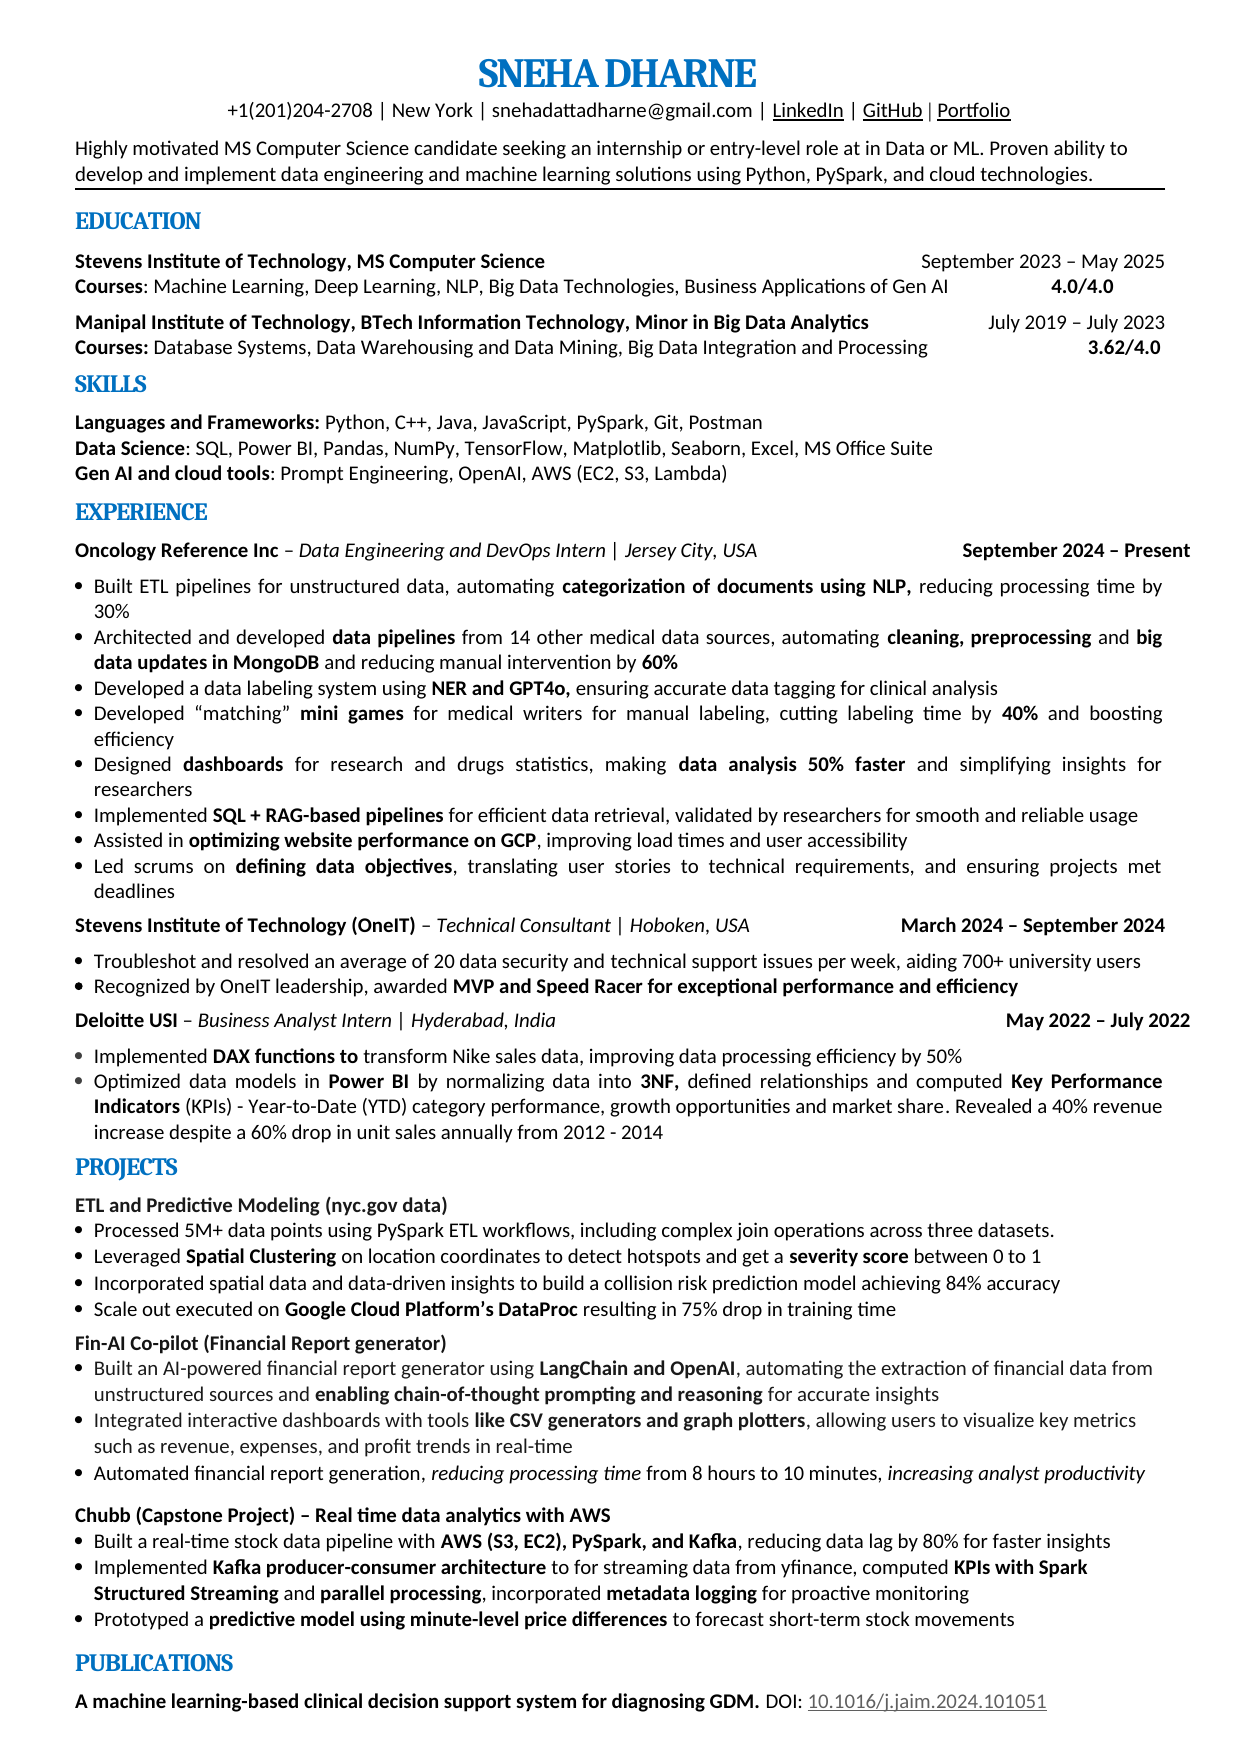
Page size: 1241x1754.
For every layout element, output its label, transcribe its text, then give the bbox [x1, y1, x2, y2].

subtitle Deloitte USI – Business Analyst Intern | Hyderabad, India May 2022 – July 2022 [75, 1007, 1162, 1032]
list Assisted in optimizing website performance on GCP, improving load times and user accessibility [75, 827, 1162, 853]
subtitle PROJECTS [75, 1153, 1162, 1182]
subtitle SKILLS [75, 370, 1162, 399]
list Architected and developed data pipelines from 14 other medical data sources, automating cleaning, preprocessing and big data updates in MongoDB and reducing manual intervention by 60% [75, 624, 1162, 675]
list Built an AI-powered financial report generator using LangChain and OpenAI, automating the extraction of financial data from unstructured sources and enabling chain-of-thought prompting and reasoning for accurate insights [75, 1355, 1165, 1407]
list Troubleshot and resolved an average of 20 data security and technical support issues per week, aiding 700+ university users [75, 948, 1162, 973]
list A machine learning-based clinical decision support system for diagnosing GDM. DOI: 10.1016/j.jaim.2024.101051 [75, 1688, 1162, 1714]
subtitle Stevens Institute of Technology (OneIT) – Technical Consultant | Hoboken, USA March 2024 – September 2024 [75, 912, 1162, 937]
list Incorporated spatial data and data-driven insights to build a collision risk prediction model achieving 84% accuracy [75, 1270, 1165, 1295]
subtitle EDUCATION [75, 207, 1162, 235]
subtitle PUBLICATIONS [75, 1649, 1162, 1678]
text +1(201)204-2708 | New York | snehadattadharne@gmail.com | LinkedIn | GitHub | Portfolio [75, 98, 1162, 123]
list Scale out executed on Google Cloud Platform’s DataProc resulting in 75% drop in training time [75, 1296, 1165, 1321]
list Prototyped a predictive model using minute-level price differences to forecast short-term stock movements [75, 1606, 1165, 1632]
list Built ETL pipelines for unstructured data, automating categorization of documents using NLP, reducing processing time by 30% [75, 573, 1162, 624]
subtitle Manipal Institute of Technology, BTech Information Technology, Minor in Big Data Analytics July 2019 – July 2023 [75, 309, 1162, 334]
list Implemented SQL + RAG-based pipelines for efficient data retrieval, validated by researchers for smooth and reliable usage [75, 802, 1162, 827]
list Leveraged Spatial Clustering on location coordinates to detect hotspots and get a severity score between 0 to 1 [75, 1244, 1165, 1269]
list Developed “matching” mini games for medical writers for manual labeling, cutting labeling time by 40% and boosting efficiency [75, 700, 1162, 751]
subtitle Languages and Frameworks: Python, C++, Java, JavaScript, PySpark, Git, Postman [75, 409, 1162, 435]
list Led scrums on defining data objectives, translating user stories to technical requirements, and ensuring projects met deadlines [75, 853, 1162, 904]
text Chubb (Capstone Project) – Real time data analytics with AWS [75, 1502, 1165, 1528]
subtitle EXPERIENCE [75, 498, 1162, 527]
text Highly motivated MS Computer Science candidate seeking an internship or entry-level role at in Data or ML. Proven ability to develop and implement data engineering and machine learning solutions using Python, PySpark, and cloud technologies. [75, 136, 1165, 188]
list Recognized by OneIT leadership, awarded MVP and Speed Racer for exceptional performance and efficiency [75, 973, 1162, 999]
title SNEHA DHARNE [75, 50, 1162, 98]
list Integrated interactive dashboards with tools like CSV generators and graph plotters, allowing users to visualize key metrics such as revenue, expenses, and profit trends in real-time [75, 1407, 1165, 1459]
subtitle Stevens Institute of Technology, MS Computer Science September 2023 – May 2025 [75, 248, 1162, 273]
text ETL and Predictive Modeling (nyc.gov data) [75, 1192, 1165, 1217]
text Data Science: SQL, Power BI, Pandas, NumPy, TensorFlow, Matplotlib, Seaborn, Excel, MS Office Suite [75, 435, 1162, 460]
list Designed dashboards for research and drugs statistics, making data analysis 50% faster and simplifying insights for researchers [75, 751, 1162, 802]
list Optimized data models in Power BI by normalizing data into 3NF, defined relationships and computed Key Performance Indicators (KPIs) - Year-to-Date (YTD) category performance, growth opportunities and market share. Revealed a 40% revenue increase despite a 60% drop in unit sales annually from 2012 - 2014 [75, 1068, 1162, 1144]
subtitle Oncology Reference Inc – Data Engineering and DevOps Intern | Jersey City, USA September 2024 – Present [75, 537, 1162, 563]
list Built a real-time stock data pipeline with AWS (S3, EC2), PySpark, and Kafka, reducing data lag by 80% for faster insights [75, 1528, 1165, 1553]
subtitle Courses: Database Systems, Data Warehousing and Data Mining, Big Data Integration and Processing 3.62/4.0 [75, 334, 1162, 360]
list Implemented Kafka producer-consumer architecture to for streaming data from yfinance, computed KPIs with Spark Structured Streaming and parallel processing, incorporated metadata logging for proactive monitoring [75, 1554, 1165, 1606]
list Developed a data labeling system using NER and GPT4o, ensuring accurate data tagging for clinical analysis [75, 675, 1162, 700]
list Processed 5M+ data points using PySpark ETL workflows, including complex join operations across three datasets. [75, 1217, 1165, 1243]
text Gen AI and cloud tools: Prompt Engineering, OpenAI, AWS (EC2, S3, Lambda) [75, 460, 1162, 486]
list Implemented DAX functions to transform Nike sales data, improving data processing efficiency by 50% [75, 1043, 1162, 1068]
subtitle Courses: Machine Learning, Deep Learning, NLP, Big Data Technologies, Business Applications of Gen AI 4.0/4.0 [75, 273, 1162, 299]
text Fin-AI Co-pilot (Financial Report generator) [75, 1330, 1165, 1355]
list Automated financial report generation, reducing processing time from 8 hours to 10 minutes, increasing analyst productivity [75, 1460, 1165, 1485]
